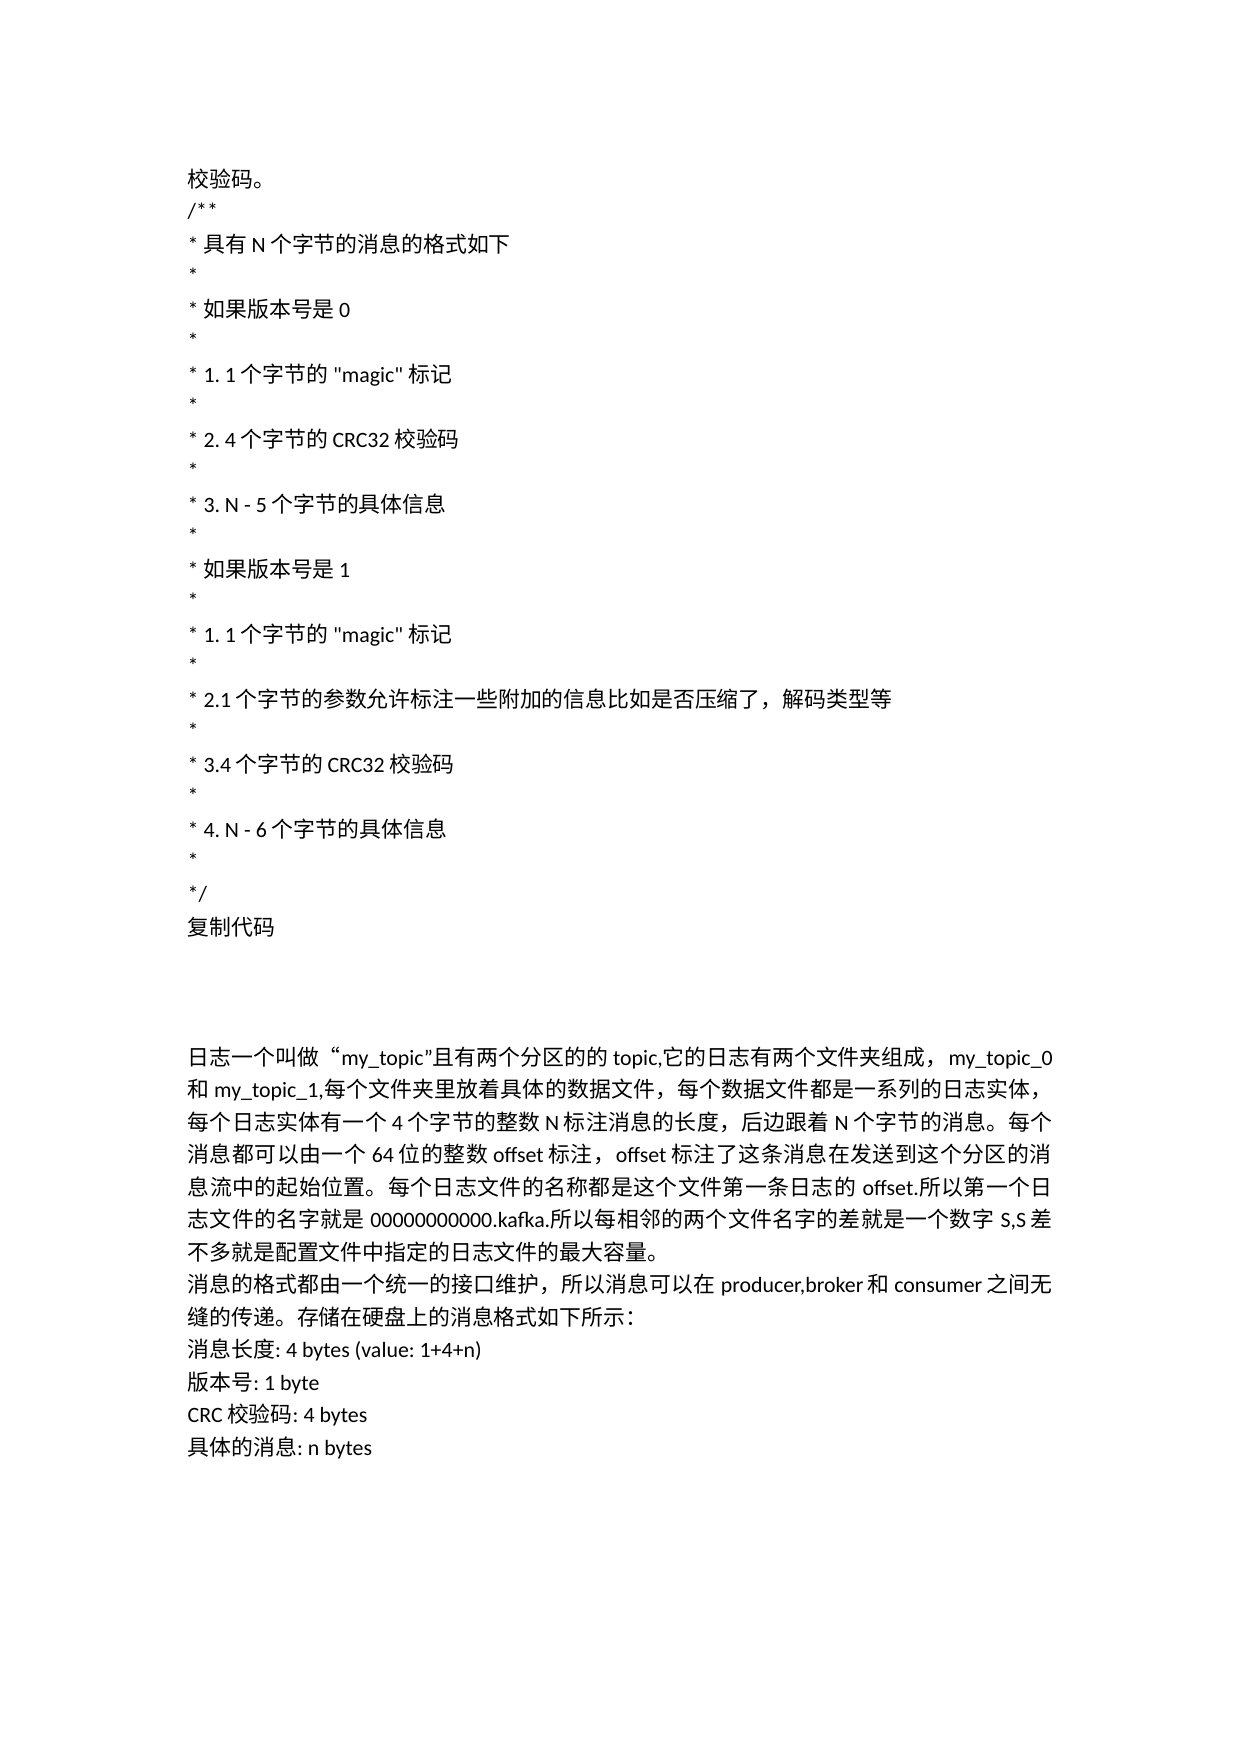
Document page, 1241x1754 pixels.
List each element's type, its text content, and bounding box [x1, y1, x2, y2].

text * [187, 324, 1053, 357]
text * 具有N个字节的消息的格式如下 [187, 227, 1053, 259]
text 消息的格式都由一个统一的接口维护，所以消息可以在producer,broker和consumer之间无缝的传递。存储在硬盘上的消息格式如下所示： [187, 1267, 1053, 1332]
text * 3.4个字节的CRC32校验码 [187, 747, 1053, 779]
text CRC校验码: 4 bytes [187, 1397, 1053, 1429]
text * 2. 4个字节的CRC32校验码 [187, 422, 1053, 454]
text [187, 162, 1053, 194]
text * 1. 1个字节的 "magic" 标记 [187, 357, 1053, 389]
text * 2.1个字节的参数允许标注一些附加的信息比如是否压缩了，解码类型等 [187, 682, 1053, 714]
text * 1. 1个字节的 "magic" 标记 [187, 617, 1053, 649]
text * [187, 714, 1053, 747]
text 具体的消息: n bytes [187, 1429, 1053, 1462]
text * [187, 584, 1053, 617]
text * 如果版本号是0 [187, 292, 1053, 324]
text * [187, 454, 1053, 487]
text */ [187, 877, 1053, 909]
text 日志一个叫做“my_topic”且有两个分区的的topic,它的日志有两个文件夹组成，my_topic_0和my_topic_1,每个文件夹里放着具体的数据文件，每个数据文件都是一系列的日志实体，每个日志实体有一个4个字节的整数N标注消息的长度，后边跟着N个字节的消息。每个消息都可以由一个64位的整数offset标注，offset标注了这条消息在发送到这个分区的消息流中的起始位置。每个日志文件的名称都是这个文件第一条日志的offset.所以第一个日志文件的名字就是00000000000.kafka.所以每相邻的两个文件名字的差就是一个数字S,S差不多就是配置文件中指定的日志文件的最大容量。 [187, 1039, 1053, 1267]
text * 4. N - 6 个字节的具体信息 [187, 812, 1053, 844]
text * 3. N - 5个字节的具体信息 [187, 487, 1053, 519]
text * 如果版本号是1 [187, 552, 1053, 584]
text * [187, 259, 1053, 292]
text 消息长度: 4 bytes (value: 1+4+n) [187, 1332, 1053, 1364]
text * [187, 519, 1053, 552]
text 版本号: 1 byte [187, 1364, 1053, 1397]
text * [187, 649, 1053, 682]
text * [187, 844, 1053, 877]
text /** [187, 194, 1053, 227]
text 复制代码 [187, 909, 1053, 942]
text * [187, 389, 1053, 422]
text * [187, 779, 1053, 812]
